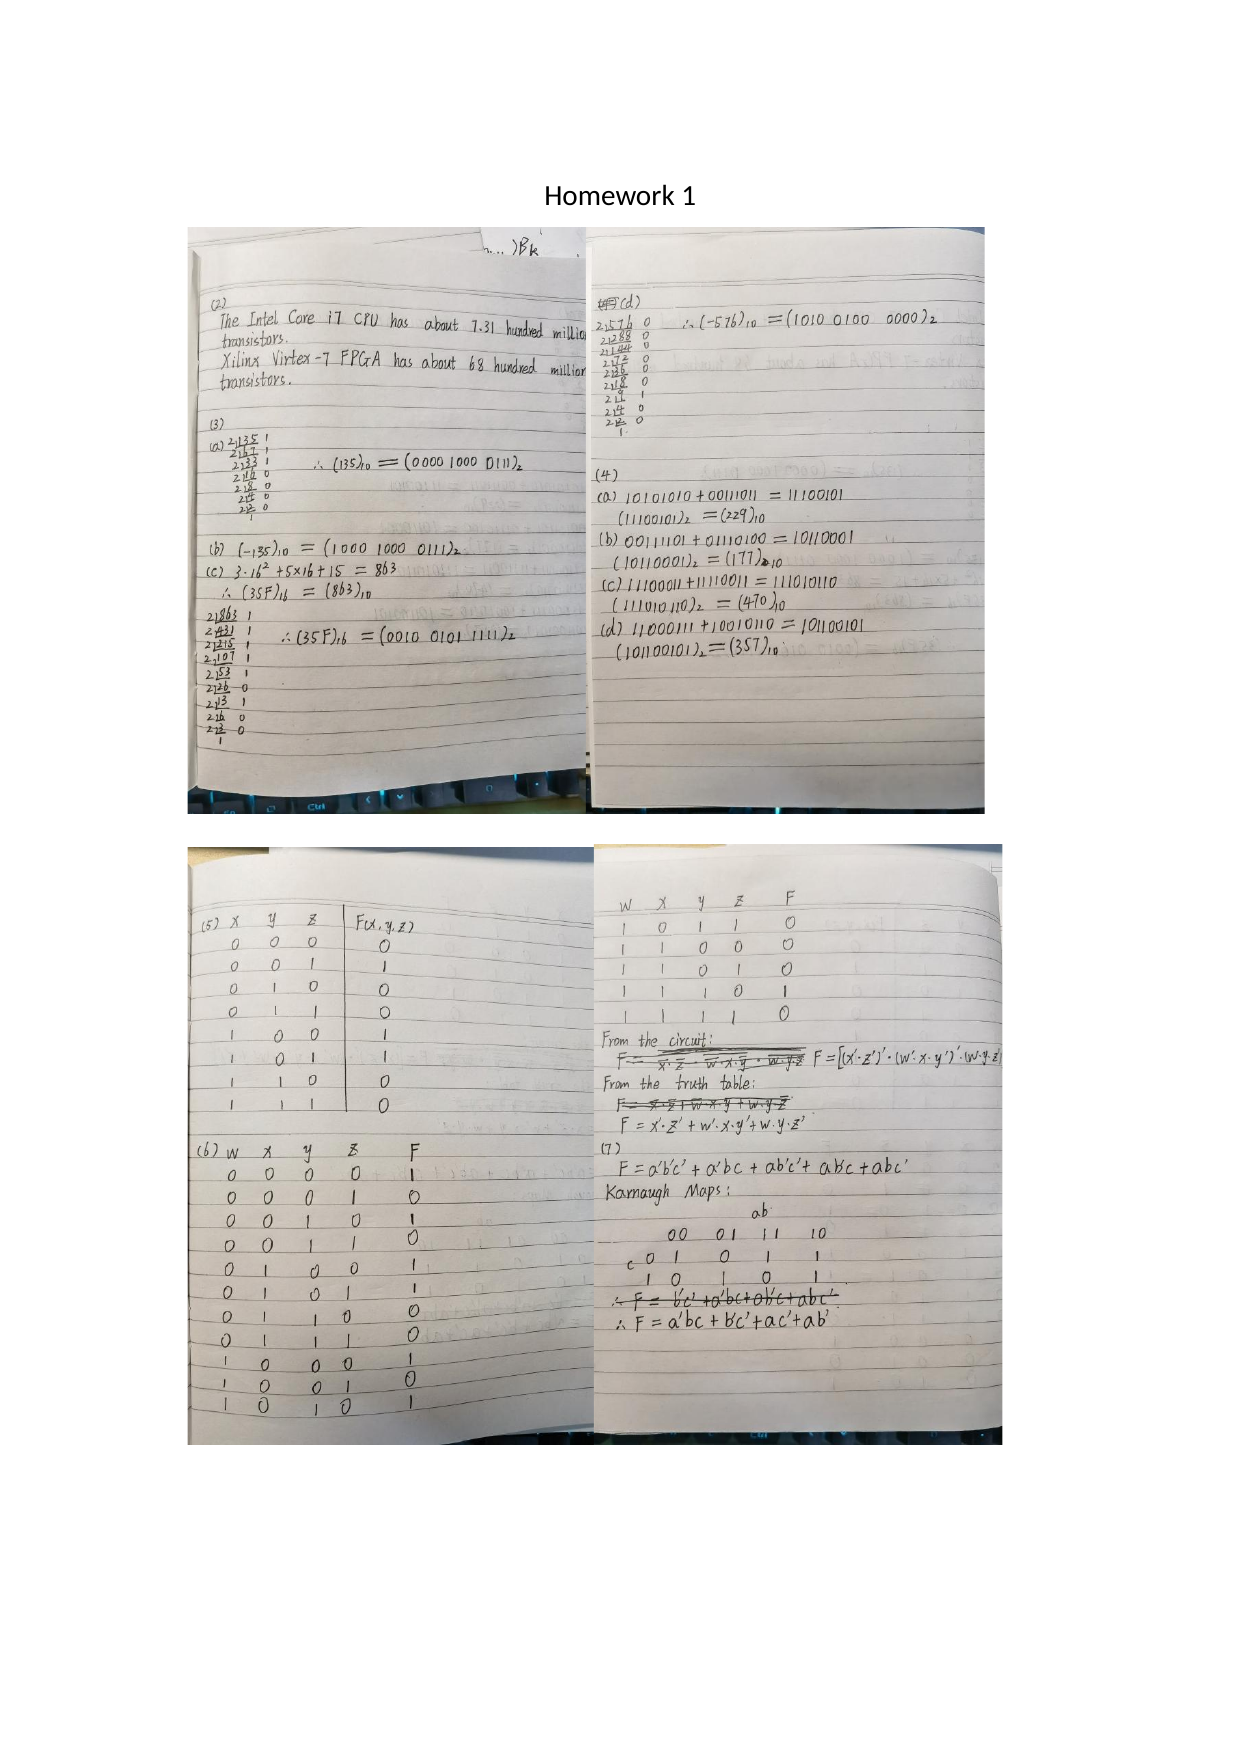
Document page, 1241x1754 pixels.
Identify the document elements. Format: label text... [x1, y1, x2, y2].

picture [187, 227, 985, 814]
text Homework 1 [187, 162, 1053, 227]
picture [187, 844, 1003, 1445]
